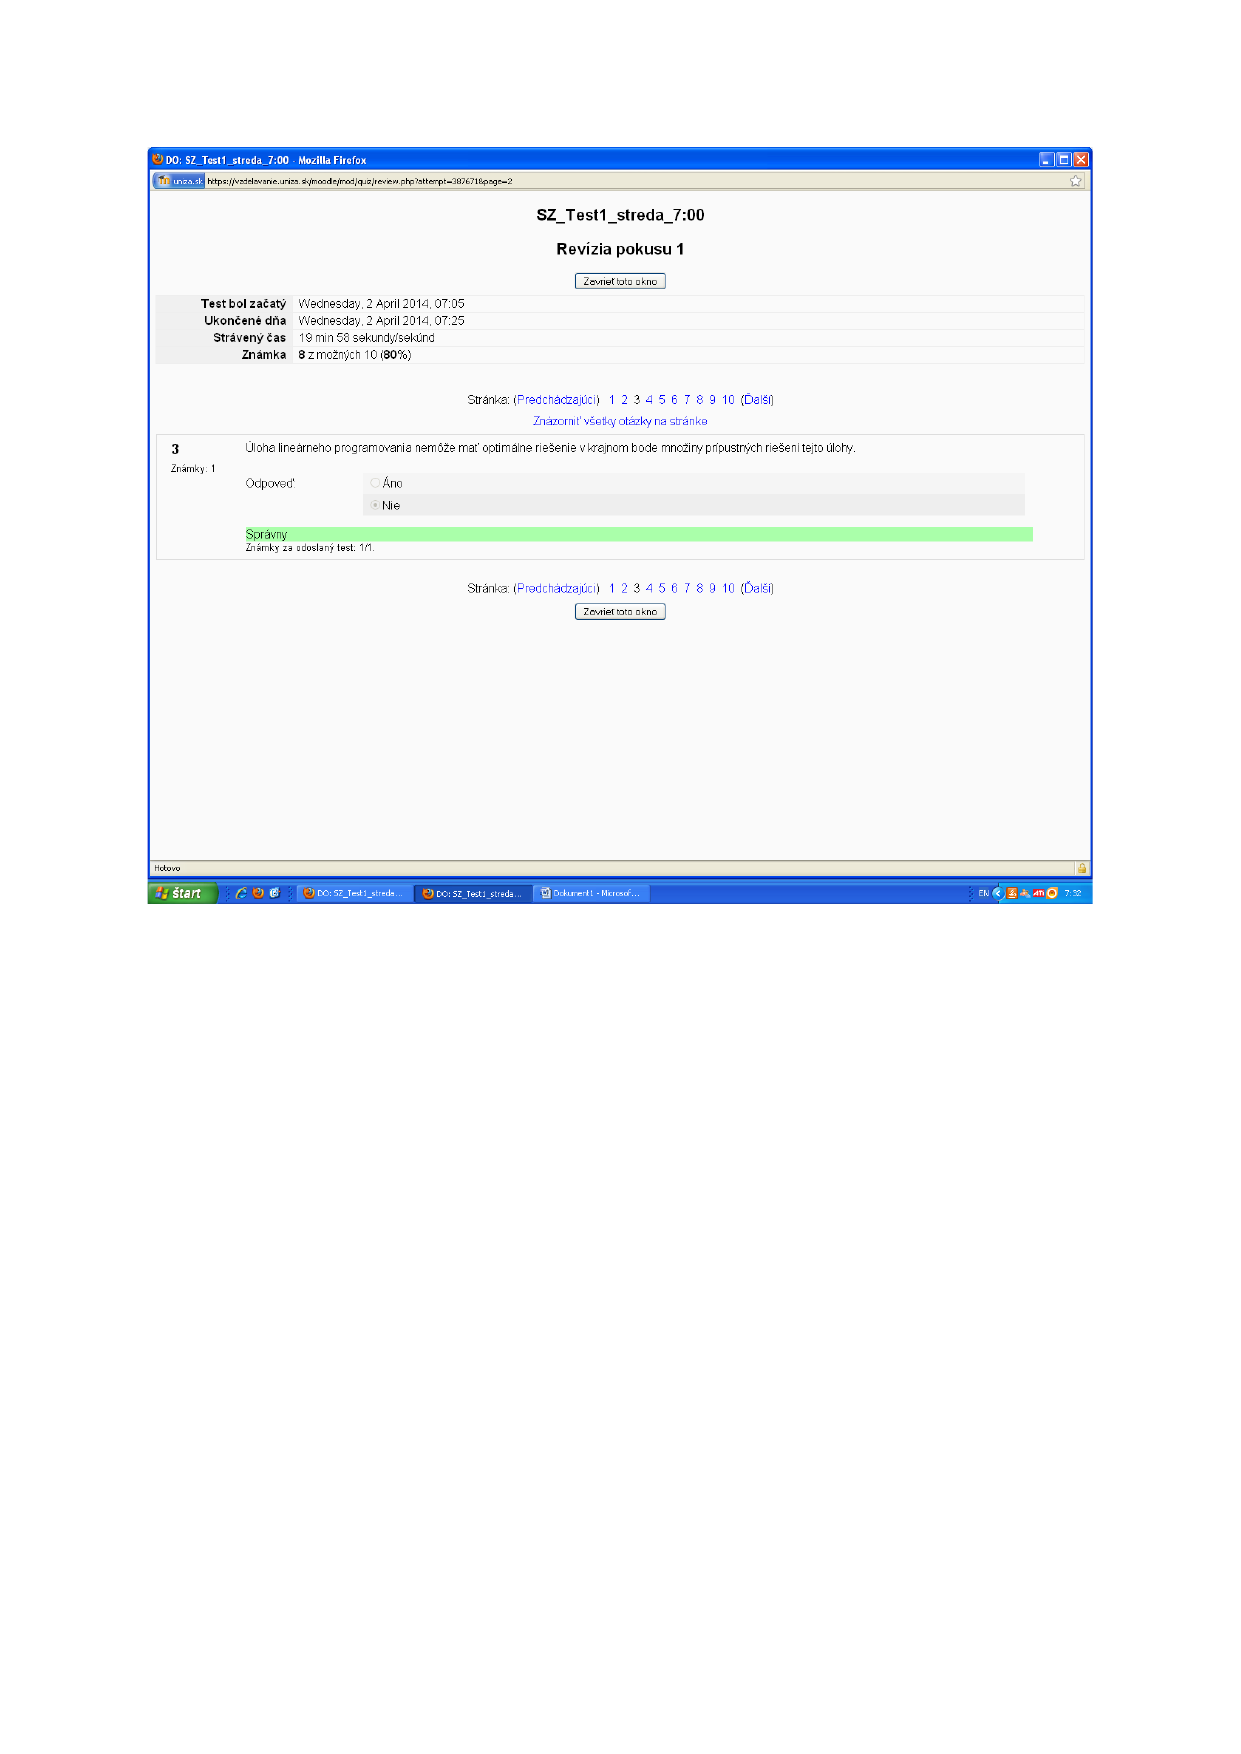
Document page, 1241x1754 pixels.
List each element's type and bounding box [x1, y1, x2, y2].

picture [147, 147, 1093, 904]
